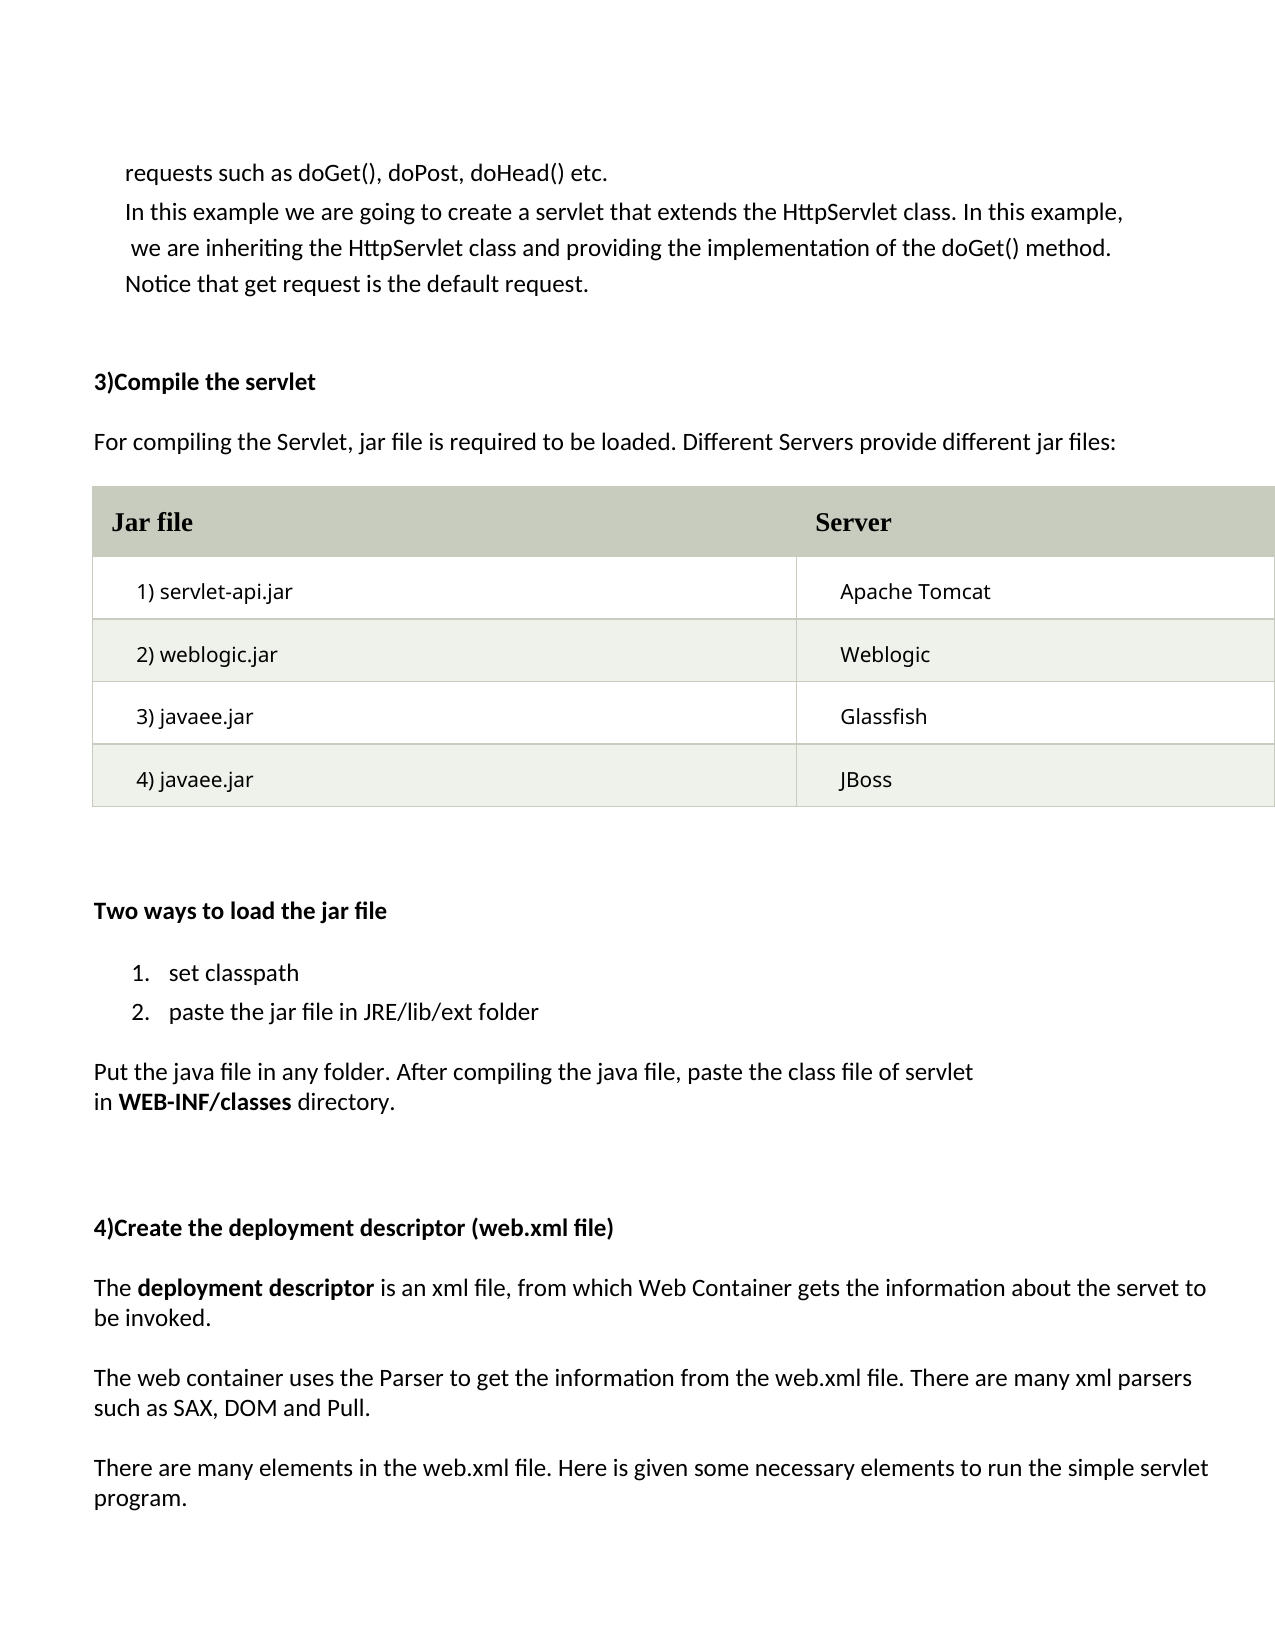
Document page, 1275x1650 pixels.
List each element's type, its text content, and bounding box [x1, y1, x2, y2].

table_header Jar file [93, 487, 796, 556]
list set classpath [131, 954, 1228, 987]
text For compiling the Servlet, jar file is required to be loaded. Different Servers provide different jar files: [94, 426, 1228, 456]
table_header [92, 150, 1275, 189]
text 3)Compile the servlet [94, 364, 1228, 397]
table_cell 1) servlet-api.jar [93, 557, 796, 618]
text The deployment descriptor is an xml file, from which Web Container gets the information about the servet to be invoked. [94, 1272, 1228, 1333]
text 4)Create the deployment descriptor (web.xml file) [94, 1210, 1228, 1242]
text The web container uses the Parser to get the information from the web.xml file. There are many xml parsers such as SAX, DOM and Pull. [94, 1362, 1228, 1423]
text Put the java file in any folder. After compiling the java file, paste the class file of servlet in WEB-INF/classes directory. [94, 1056, 1228, 1117]
table_cell Glassfish [797, 682, 1274, 743]
text There are many elements in the web.xml file. Here is given some necessary elements to run the simple servlet program. [94, 1452, 1228, 1513]
text Two ways to load the jar file [94, 893, 1228, 925]
list paste the jar file in JRE/lib/ext folder [131, 994, 1228, 1026]
table_cell 2) weblogic.jar [93, 620, 796, 681]
table_cell In this example we are going to create a servlet that extends the HttpServlet class. In this example, we are inheriting the HttpServlet class and providing the implementation of the doGet() method. Notice that get request is the default request. [92, 189, 1275, 300]
table_cell 3) javaee.jar [93, 682, 796, 743]
table_cell Apache Tomcat [797, 557, 1274, 618]
table_cell Weblogic [797, 620, 1274, 681]
table_cell 4) javaee.jar [93, 745, 796, 806]
table_header Server [796, 487, 1274, 556]
table_cell JBoss [797, 745, 1274, 806]
